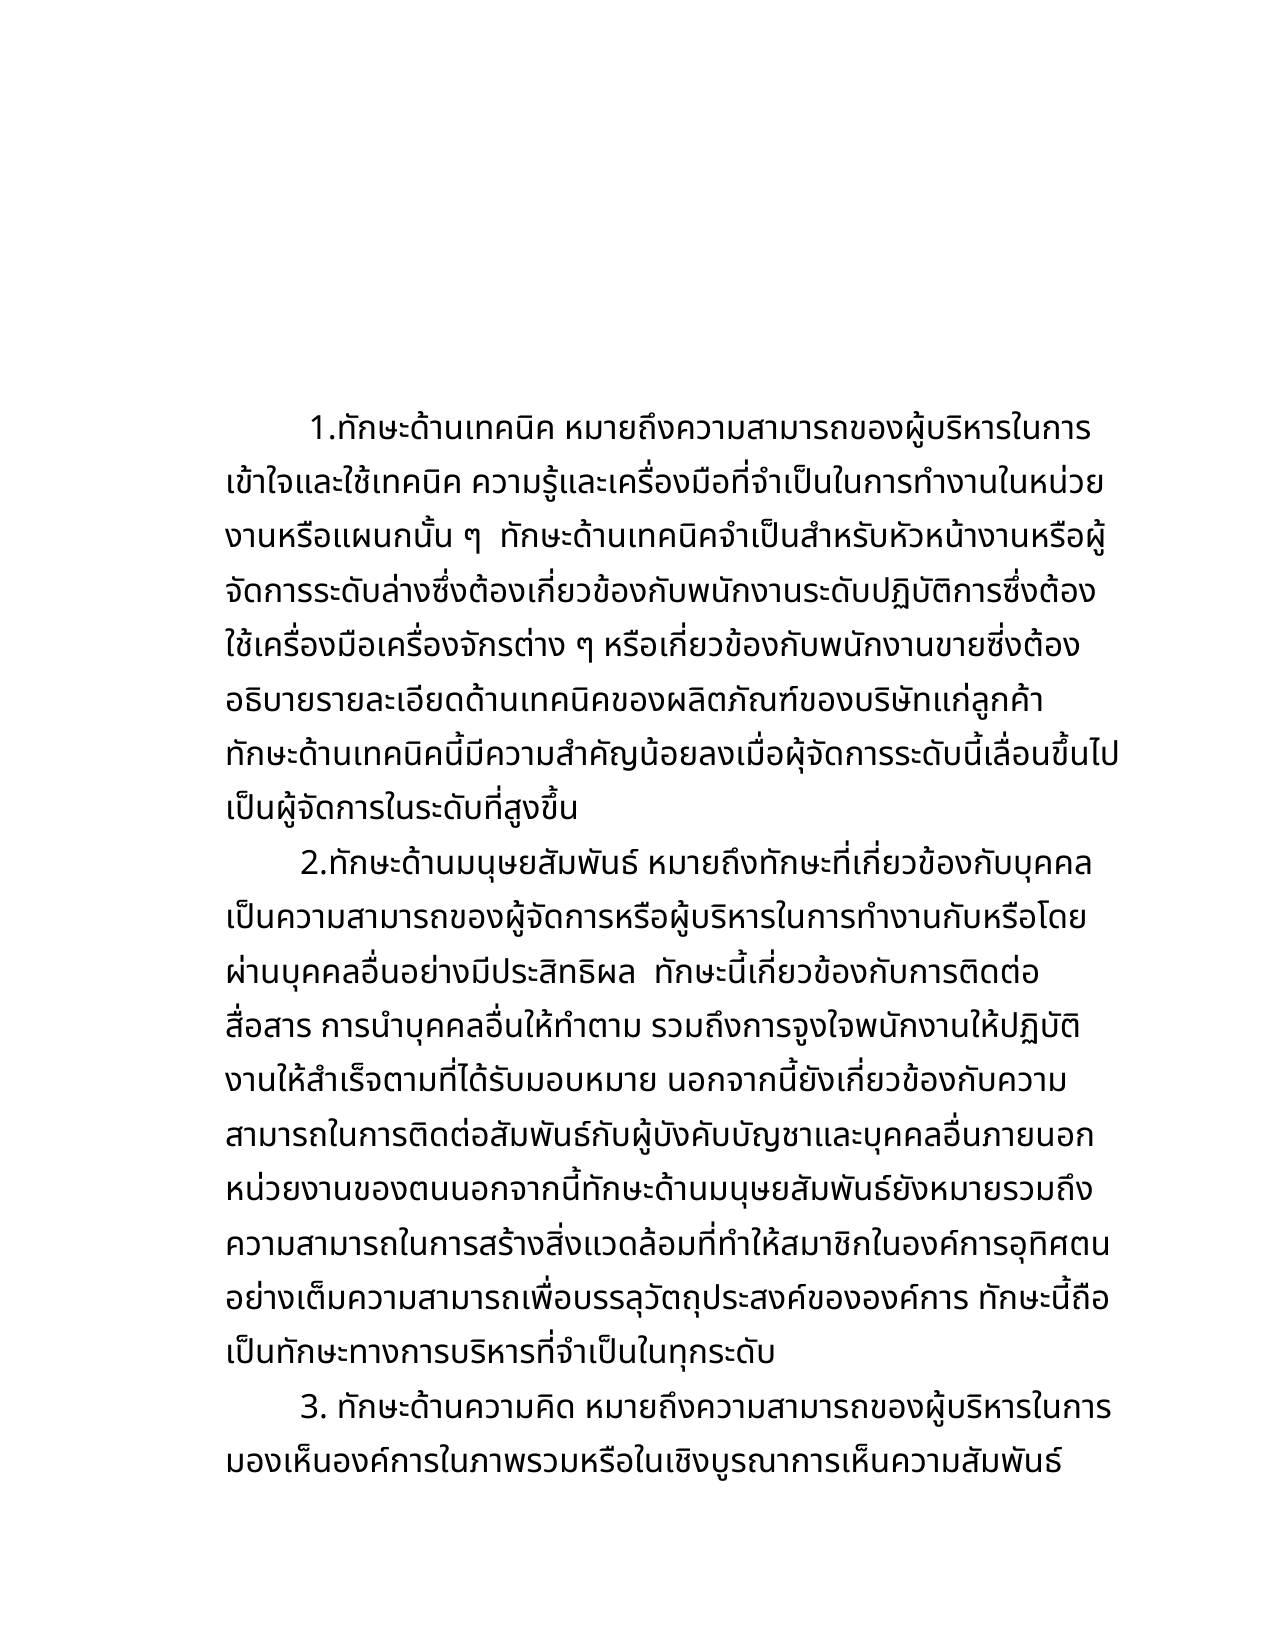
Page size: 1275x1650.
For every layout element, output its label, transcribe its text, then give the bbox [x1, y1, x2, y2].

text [225, 1383, 1125, 1488]
text 1.ทักษะด้านเทคนิค หมายถึงความสามารถของผู้บริหารในการเข้าใจและใช้เทคนิค ความรู้และเครื่องมือที่จำเป็นในการทำงานในหน่วยงานหรือแผนกนั้น ๆ ทักษะด้านเทคนิคจำเป็นสำหรับหัวหน้างานหรือผู้จัดการระดับล่างซึ่งต้องเกี่ยวข้องกับพนักงานระดับปฏิบัติการซึ่งต้องใช้เครื่องมือเครื่องจักรต่าง ๆ หรือเกี่ยวข้องกับพนักงานขายซี่งต้องอธิบายรายละเอียดด้านเทคนิคของผลิตภัณฑ์ของบริษัทแก่ลูกค้า ทักษะด้านเทคนิคนี้มีความสำคัญน้อยลงเมื่อผุ้จัดการระดับนี้เลื่อนขึ้นไปเป็นผู้จัดการในระดับที่สูงขึ้น [225, 403, 1125, 835]
text 2.ทักษะด้านมนุษยสัมพันธ์ หมายถึงทักษะที่เกี่ยวข้องกับบุคคล เป็นความสามารถของผู้จัดการหรือผู้บริหารในการทำงานกับหรือโดยผ่านบุคคลอื่นอย่างมีประสิทธิผล ทักษะนี้เกี่ยวข้องกับการติดต่อสื่อสาร การนำบุคคลอื่นให้ทำตาม รวมถึงการจูงใจพนักงานให้ปฏิบัติงานให้สำเร็จตามที่ได้รับมอบหมาย นอกจากนี้ยังเกี่ยวข้องกับความสามารถในการติดต่อสัมพันธ์กับผู้บังคับบัญชาและบุคคลอื่นภายนอกหน่วยงานของตนนอกจากนี้ทักษะด้านมนุษยสัมพันธ์ยังหมายรวมถึงความสามารถในการสร้างสิ่งแวดล้อมที่ทำให้สมาชิกในองค์การอุทิศตนอย่างเต็มความสามารถเพื่อบรรลุวัตถุประสงค์ขององค์การ ทักษะนี้ถือเป็นทักษะทางการบริหารที่จำเป็นในทุกระดับ [225, 839, 1125, 1379]
